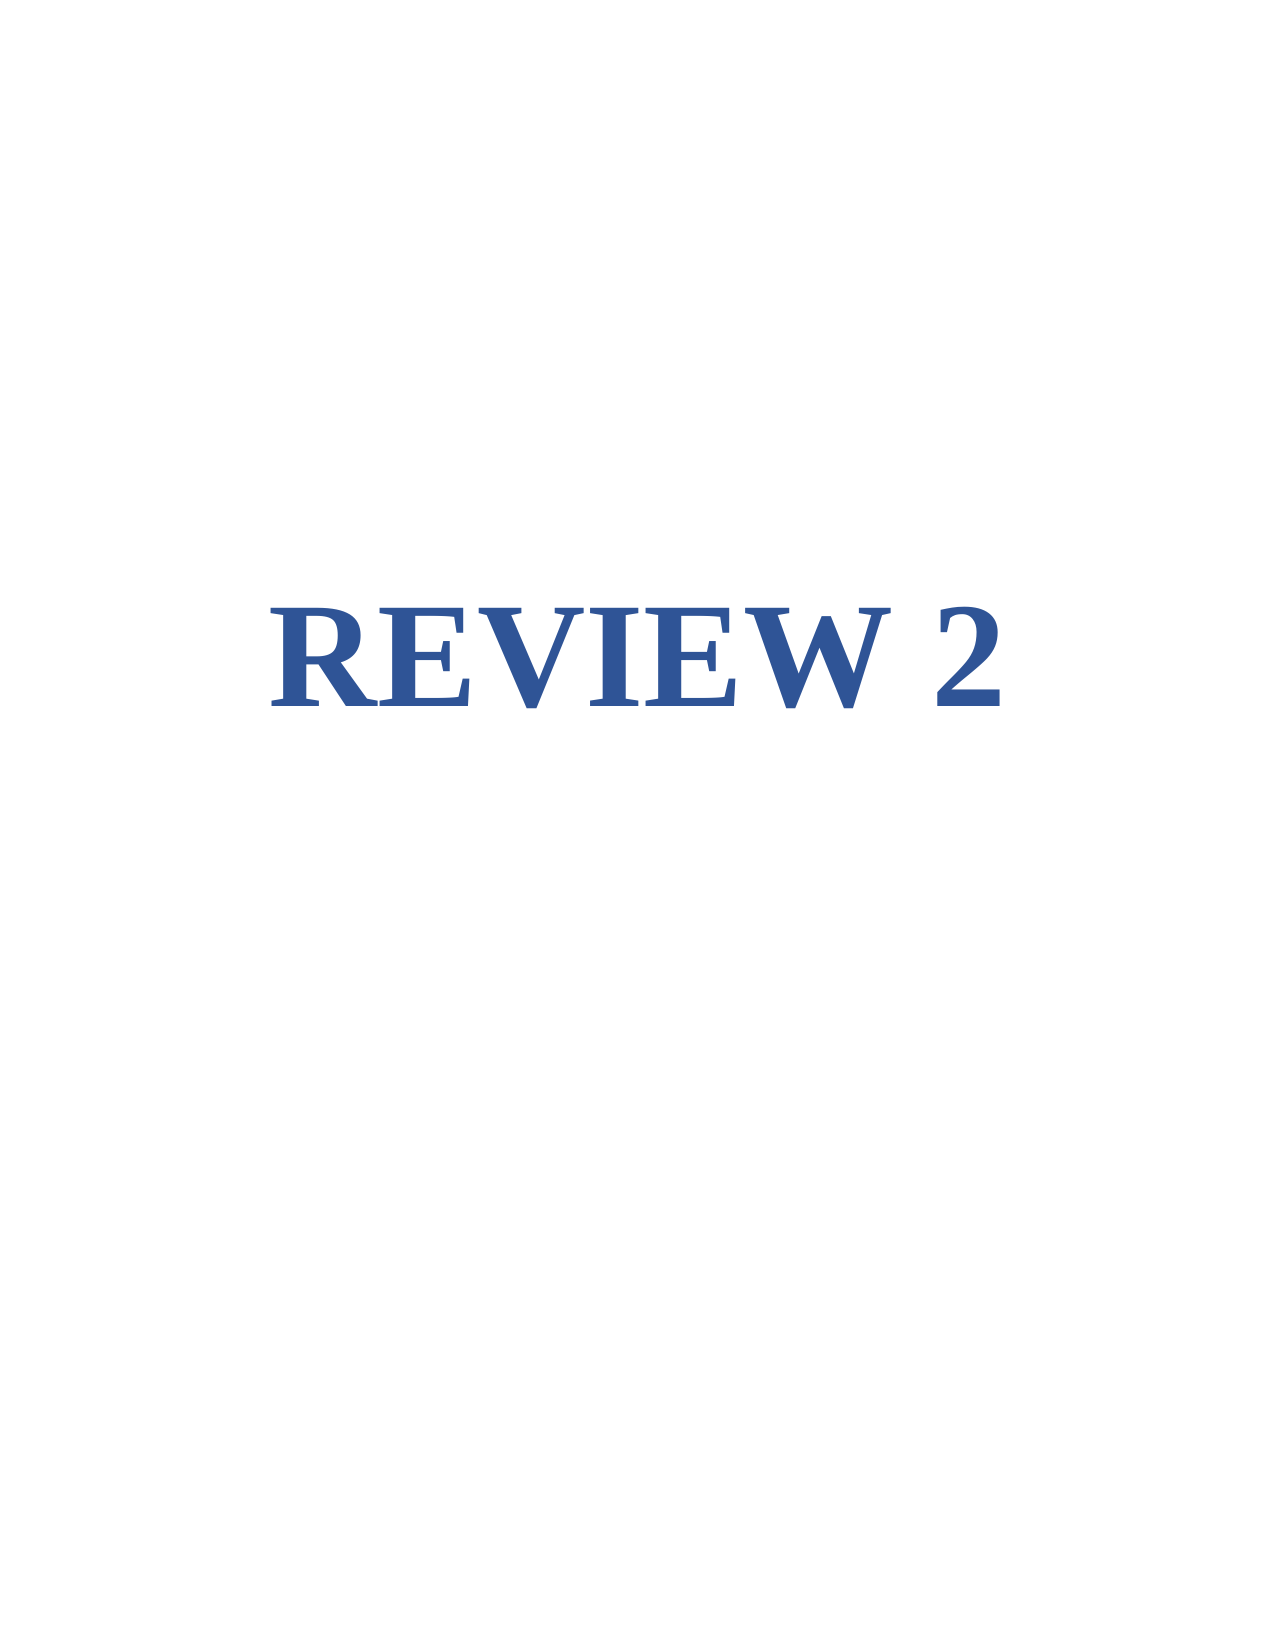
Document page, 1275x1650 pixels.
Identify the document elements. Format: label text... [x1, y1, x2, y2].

subtitle REVIEW 2 [150, 567, 1125, 739]
